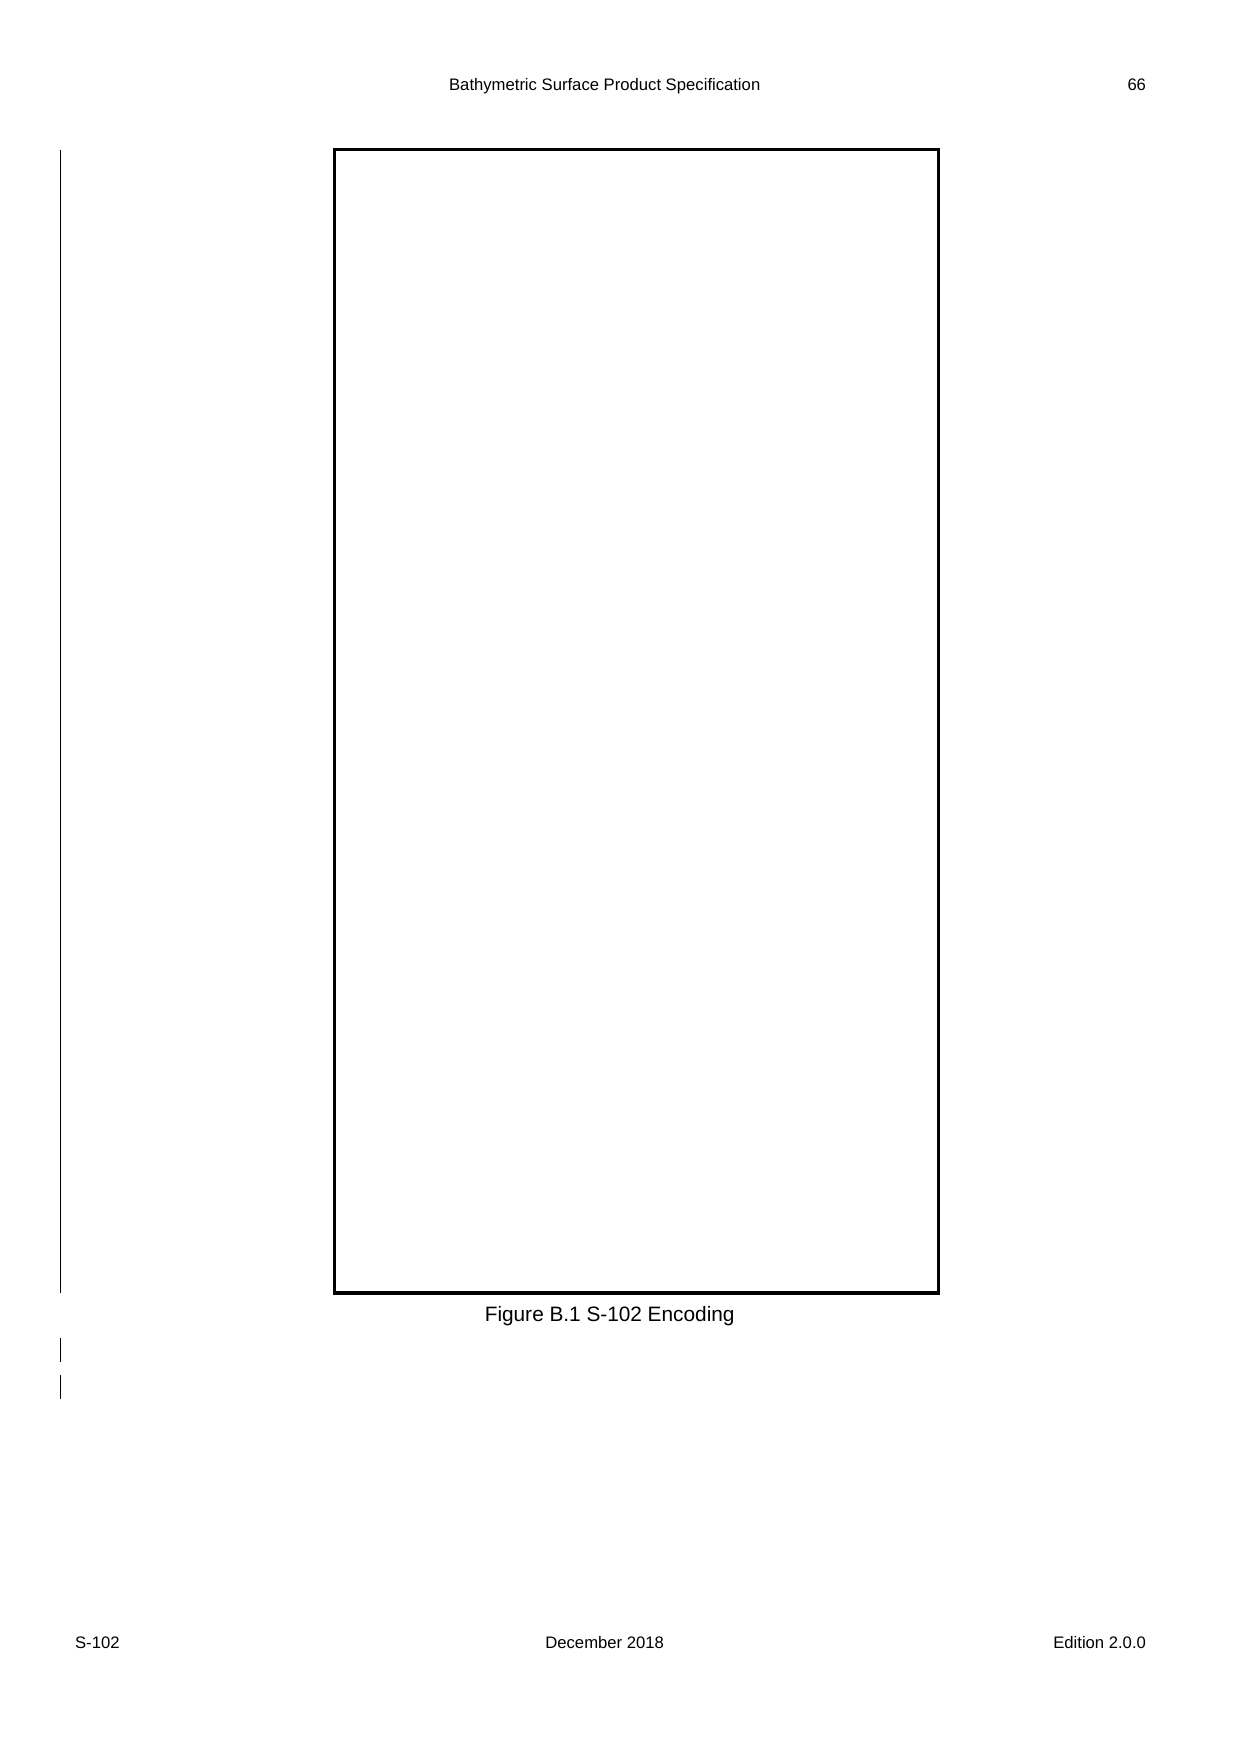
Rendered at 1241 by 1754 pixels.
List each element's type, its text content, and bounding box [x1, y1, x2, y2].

text Figure B.1 S-102 Encoding [75, 1302, 1144, 1326]
